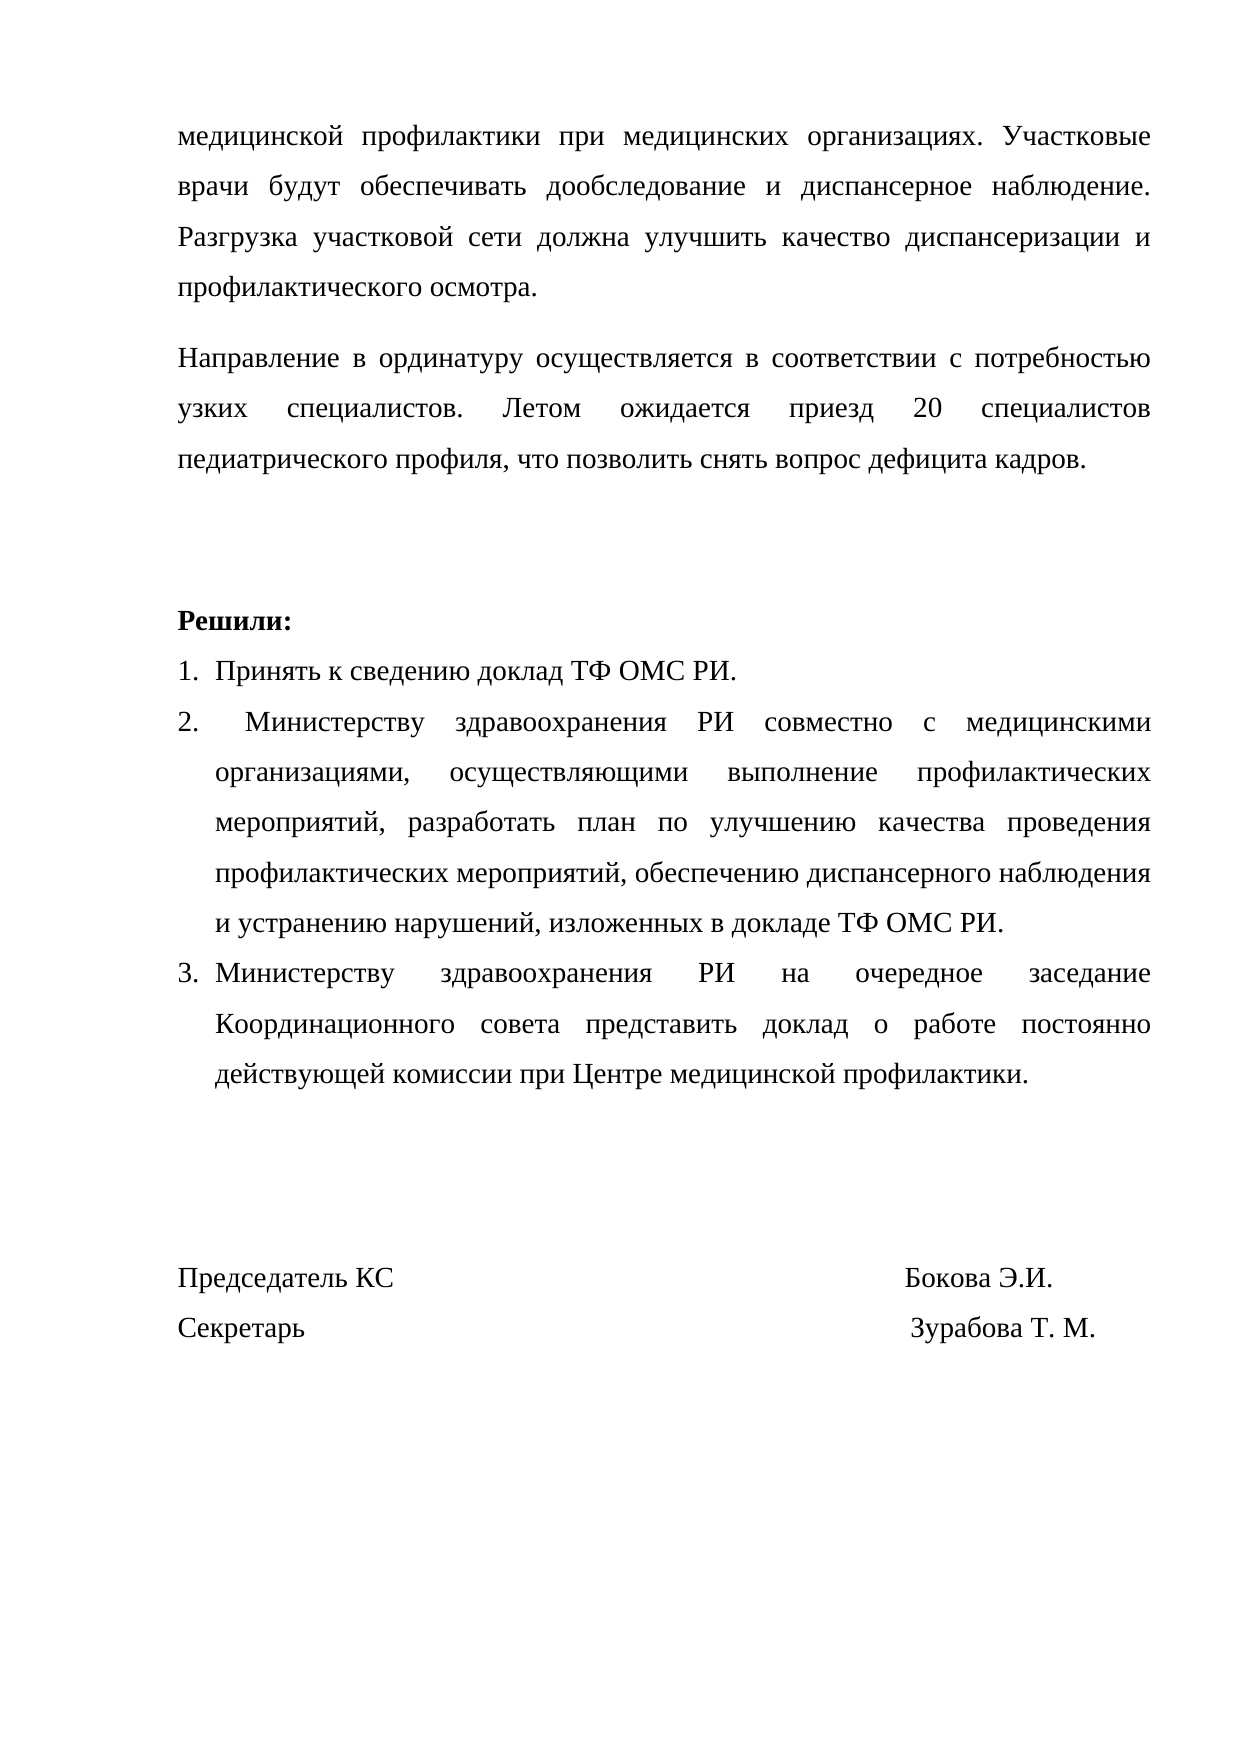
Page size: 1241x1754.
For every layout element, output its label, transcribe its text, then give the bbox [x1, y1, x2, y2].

subtitle Министерству здравоохранения РИ совместно с медицинскими организациями, осуществляющими выполнение профилактических мероприятий, разработать план по улучшению качества проведения профилактических мероприятий, обеспечению диспансерного наблюдения и устранению нарушений, изложенных в докладе ТФ ОМС РИ. [177, 704, 1152, 939]
subtitle Министерству здравоохранения РИ на очередное заседание Координационного совета представить доклад о работе постоянно действующей комиссии при Центре медицинской профилактики. [177, 955, 1152, 1089]
subtitle Принять к сведению доклад ТФ ОМС РИ. [177, 653, 1152, 687]
text Секретарь Зурабова Т. М. [177, 1310, 1152, 1344]
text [177, 118, 1152, 303]
text Направление в ординатуру осуществляется в соответствии с потребностью узких специалистов. Летом ожидается приезд 20 специалистов педиатрического профиля, что позволить снять вопрос дефицита кадров. [177, 340, 1152, 474]
text Решили: [177, 603, 1152, 637]
text Председатель КС Бокова Э.И. [177, 1260, 1152, 1294]
